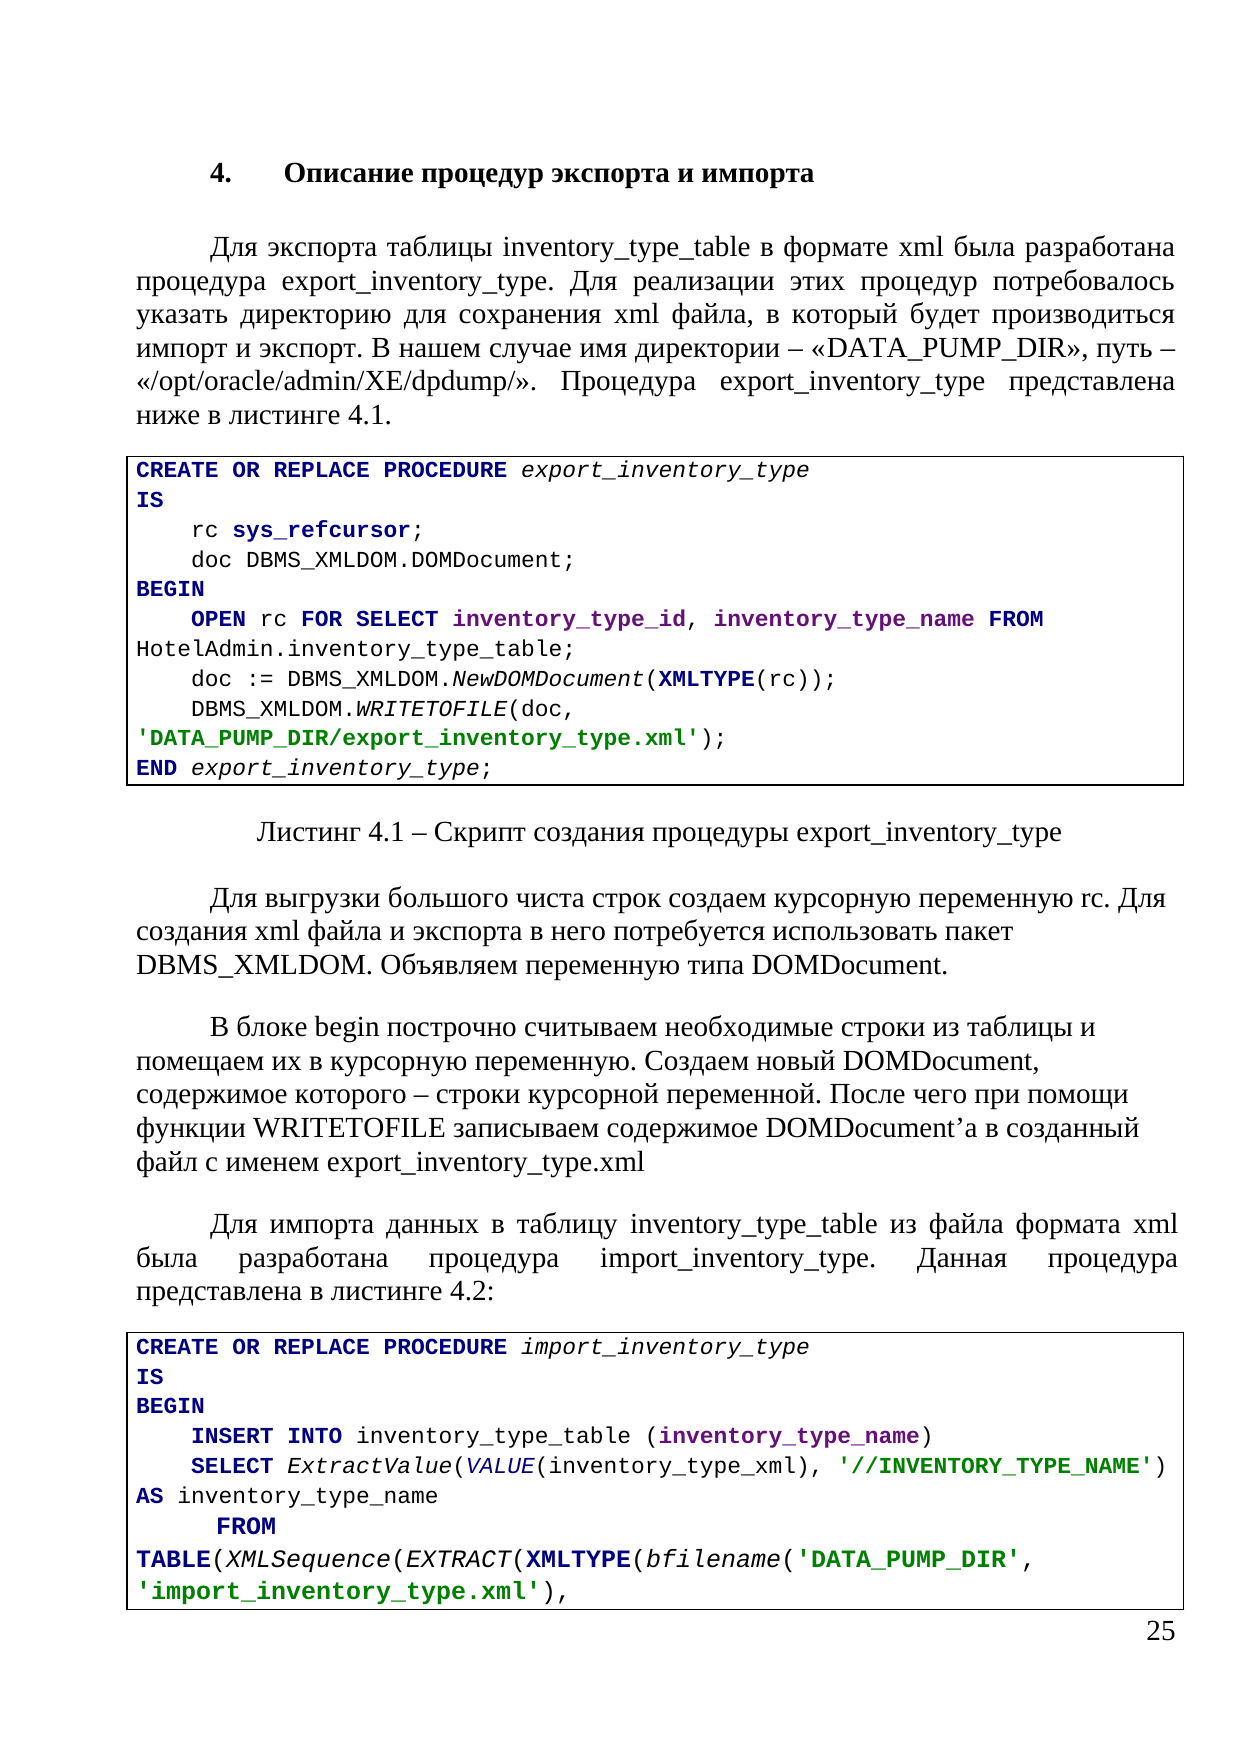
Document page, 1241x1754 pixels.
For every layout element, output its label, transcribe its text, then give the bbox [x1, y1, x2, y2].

text Листинг 4.1 – Скрипт создания процедуры export_inventory_type [136, 814, 1175, 848]
text Для импорта данных в таблицу inventory_type_table из файла формата xml была разработана процедура import_inventory_type. Данная процедура представлена в листинге 4.2: [136, 1206, 1178, 1307]
text В блоке begin построчно считываем необходимые строки из таблицы и помещаем их в курсорную переменную. Создаем новый DOMDocument, содержимое которого – строки курсорной переменной. После чего при помощи функции WRITETOFILE записываем содержимое DOMDocument’а в созданный файл с именем export_inventory_type.xml [136, 1009, 1175, 1177]
text CREATE OR REPLACE PROCEDURE import_inventory_type IS BEGIN INSERT INTO inventory_type_table (inventory_type_name) SELECT ExtractValue(VALUE(inventory_type_xml), '//INVENTORY_TYPE_NAME') AS inventory_type_name [128, 1333, 1183, 1510]
text FROM TABLE(XMLSequence(EXTRACT(XMLTYPE(bfilename('DATA_PUMP_DIR', 'import_inventory_type.xml'), [128, 1511, 1183, 1609]
text Для выгрузки большого чиста строк создаем курсорную переменную rc. Для создания xml файла и экспорта в него потребуется использовать пакет DBMS_XMLDOM. Объявляем переменную типа DOMDocument. [136, 880, 1175, 980]
text CREATE OR REPLACE PROCEDURE export_inventory_type IS rc sys_refcursor; doc DBMS_XMLDOM.DOMDocument; BEGIN OPEN rc FOR SELECT inventory_type_id, inventory_type_name FROM HotelAdmin.inventory_type_table; doc := DBMS_XMLDOM.NewDOMDocument(XMLTYPE(rc)); DBMS_XMLDOM.WRITETOFILE(doc, 'DATA_PUMP_DIR/export_inventory_type.xml'); END export_inventory_type; [128, 457, 1183, 784]
subtitle Описание процедур экспорта и импорта [136, 156, 1175, 189]
text Для экспорта таблицы inventory_type_table в формате xml была разработана процедура export_inventory_type. Для реализации этих процедур потребовалось указать директорию для сохранения xml файла, в который будет производиться импорт и экспорт. В нашем случае имя директории – «DATA_PUMP_DIR», путь – «/opt/oracle/admin/XE/dpdump/». Процедура export_inventory_type представлена ниже в листинге 4.1. [136, 229, 1175, 431]
